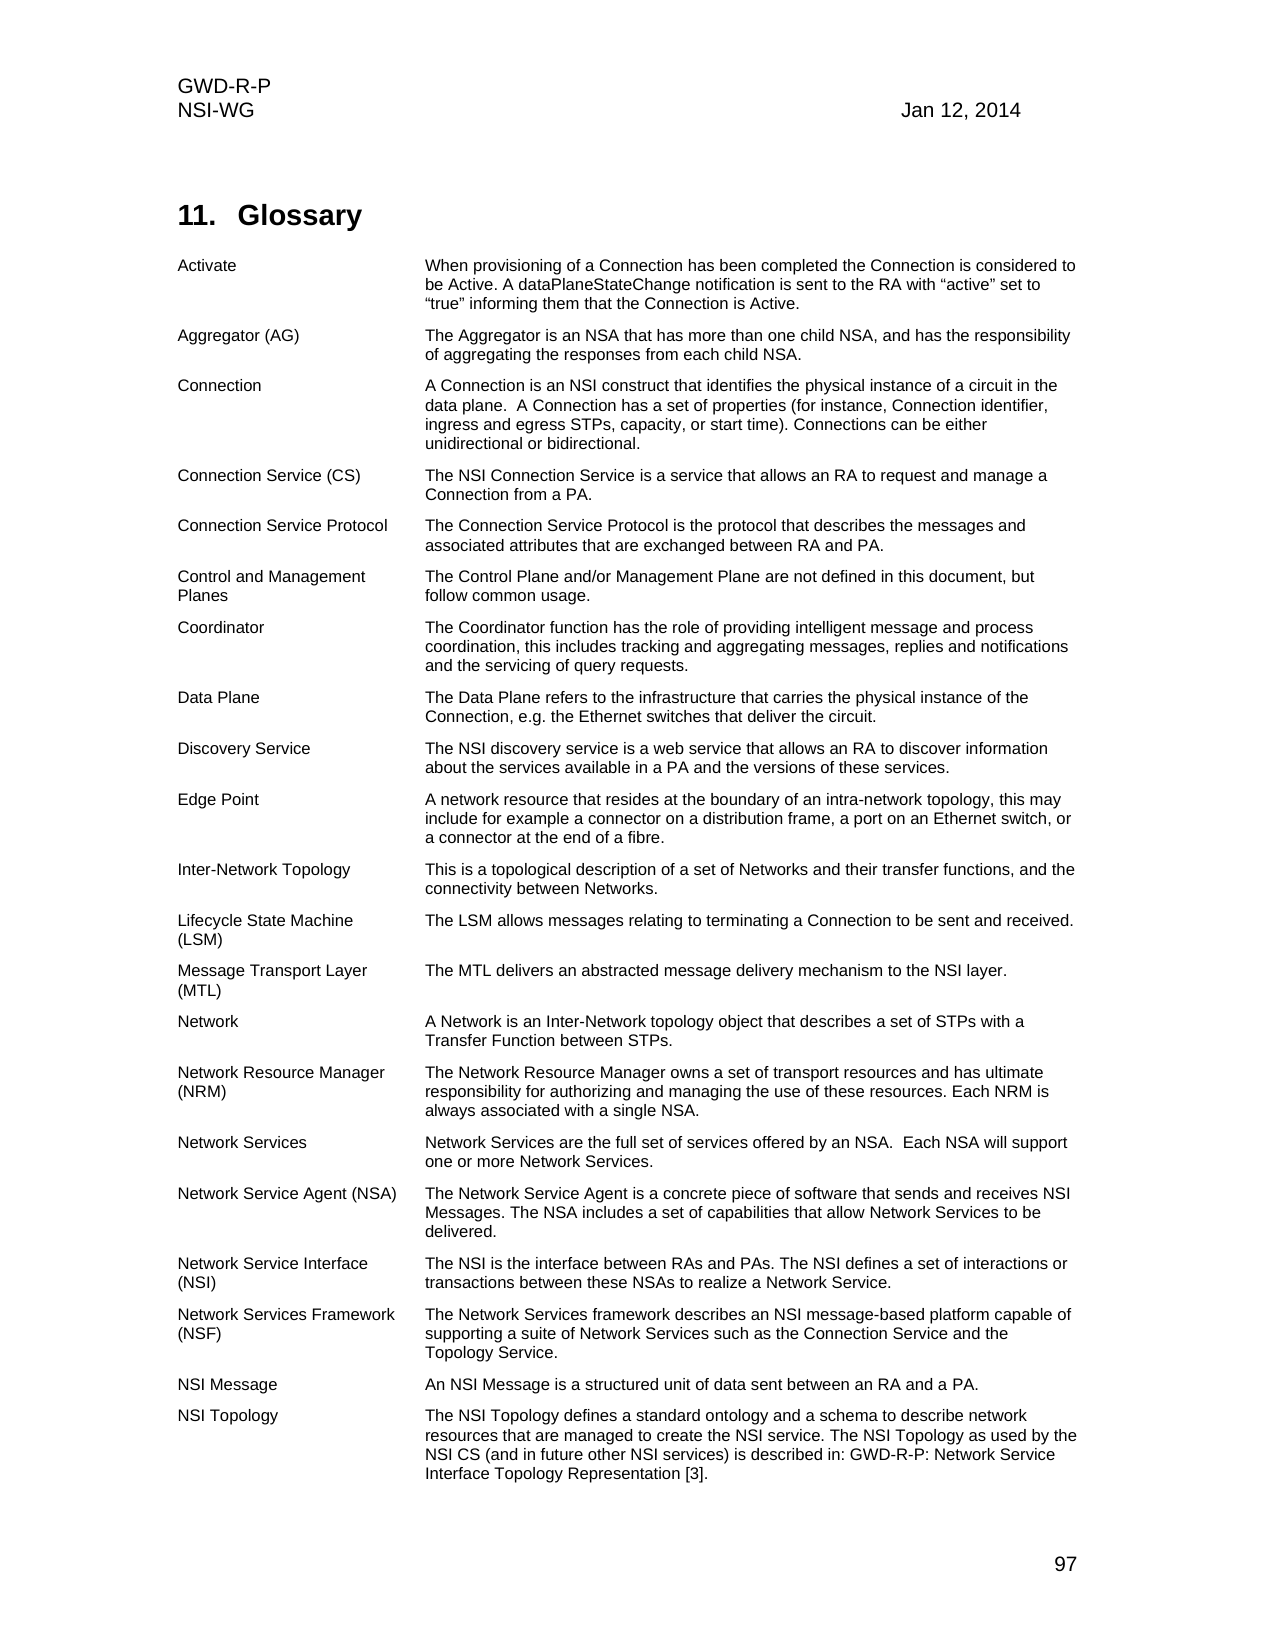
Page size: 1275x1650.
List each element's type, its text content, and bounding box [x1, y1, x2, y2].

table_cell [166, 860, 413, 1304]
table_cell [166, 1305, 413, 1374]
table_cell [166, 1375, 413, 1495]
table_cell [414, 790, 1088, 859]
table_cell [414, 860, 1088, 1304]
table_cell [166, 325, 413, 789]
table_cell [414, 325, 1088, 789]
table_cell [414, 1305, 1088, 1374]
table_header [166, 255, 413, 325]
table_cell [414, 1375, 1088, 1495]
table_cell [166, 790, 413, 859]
subtitle Glossary [177, 198, 1098, 231]
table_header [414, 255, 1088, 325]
